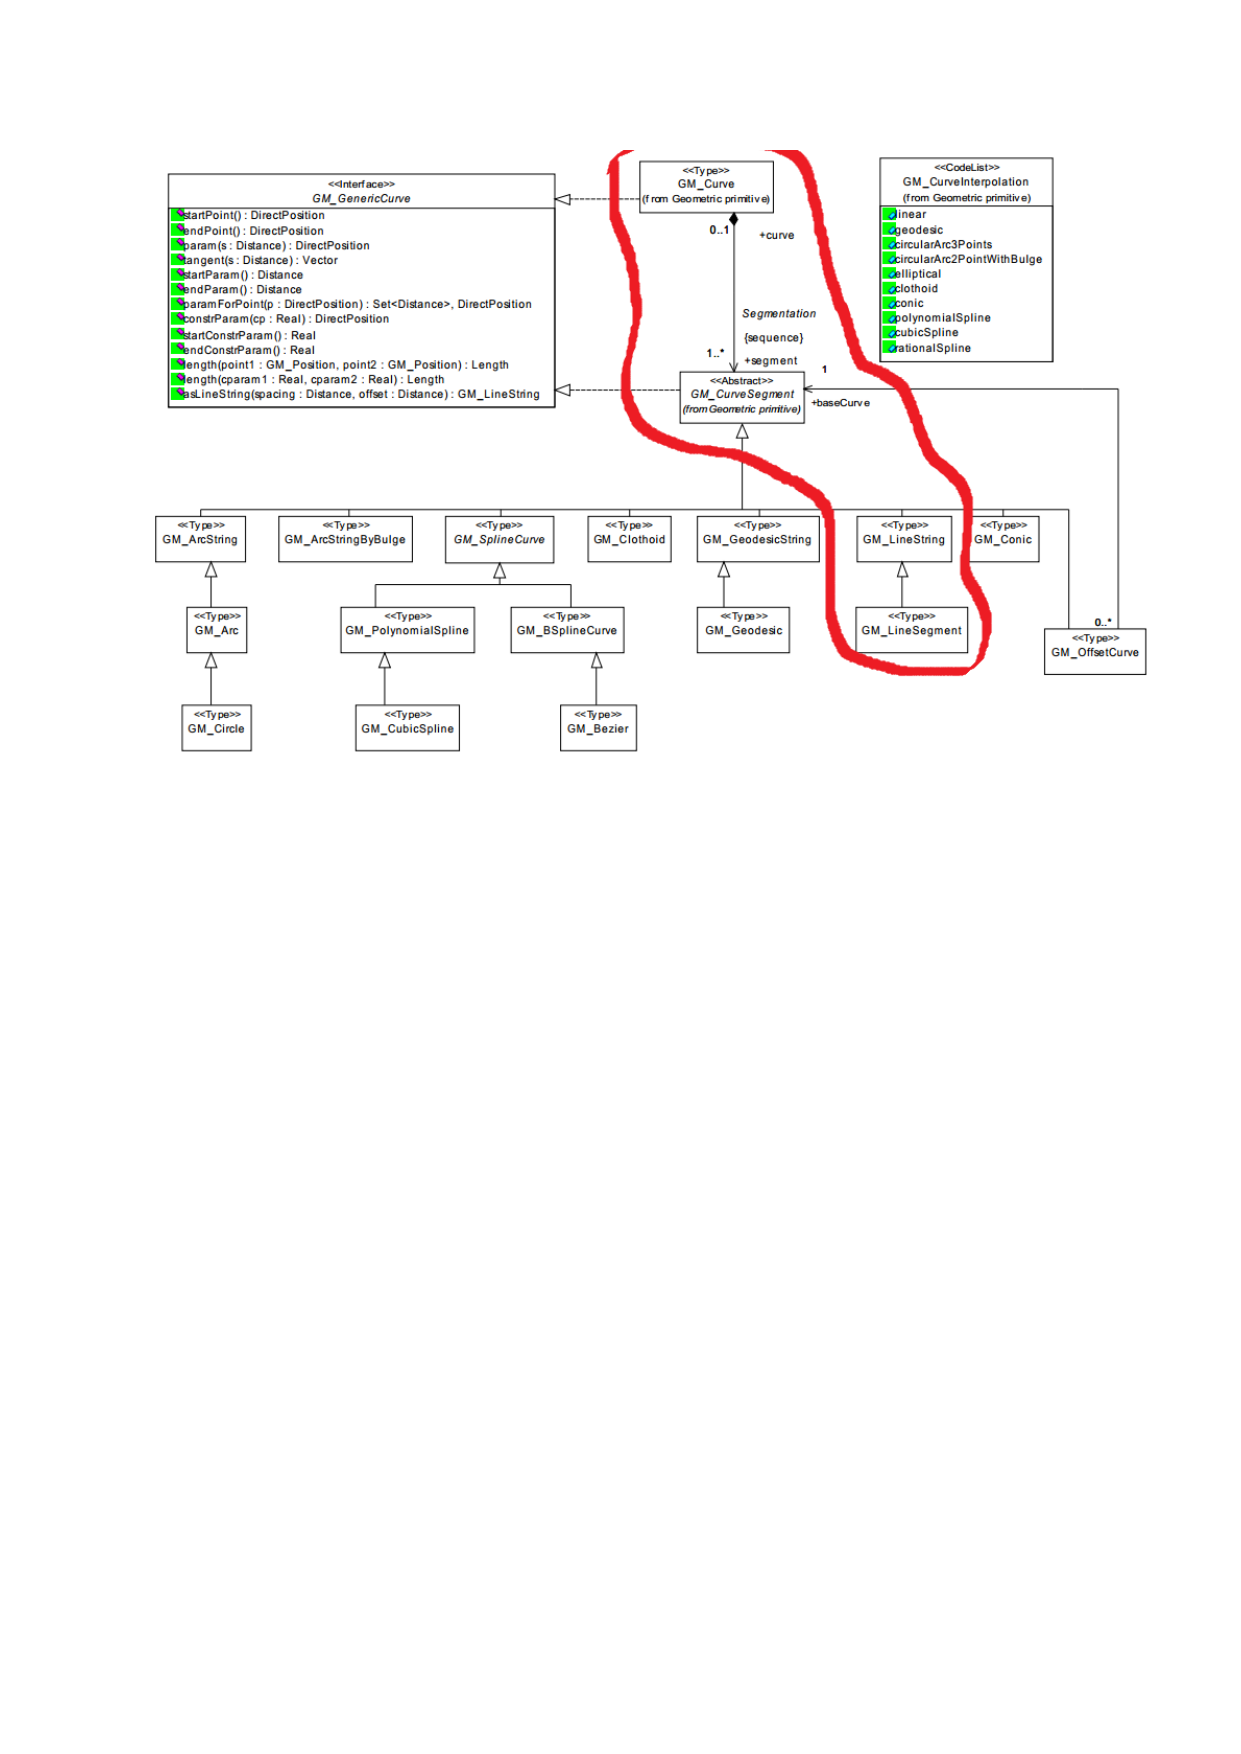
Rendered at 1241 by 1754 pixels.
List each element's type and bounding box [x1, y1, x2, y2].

picture [150, 150, 1170, 902]
